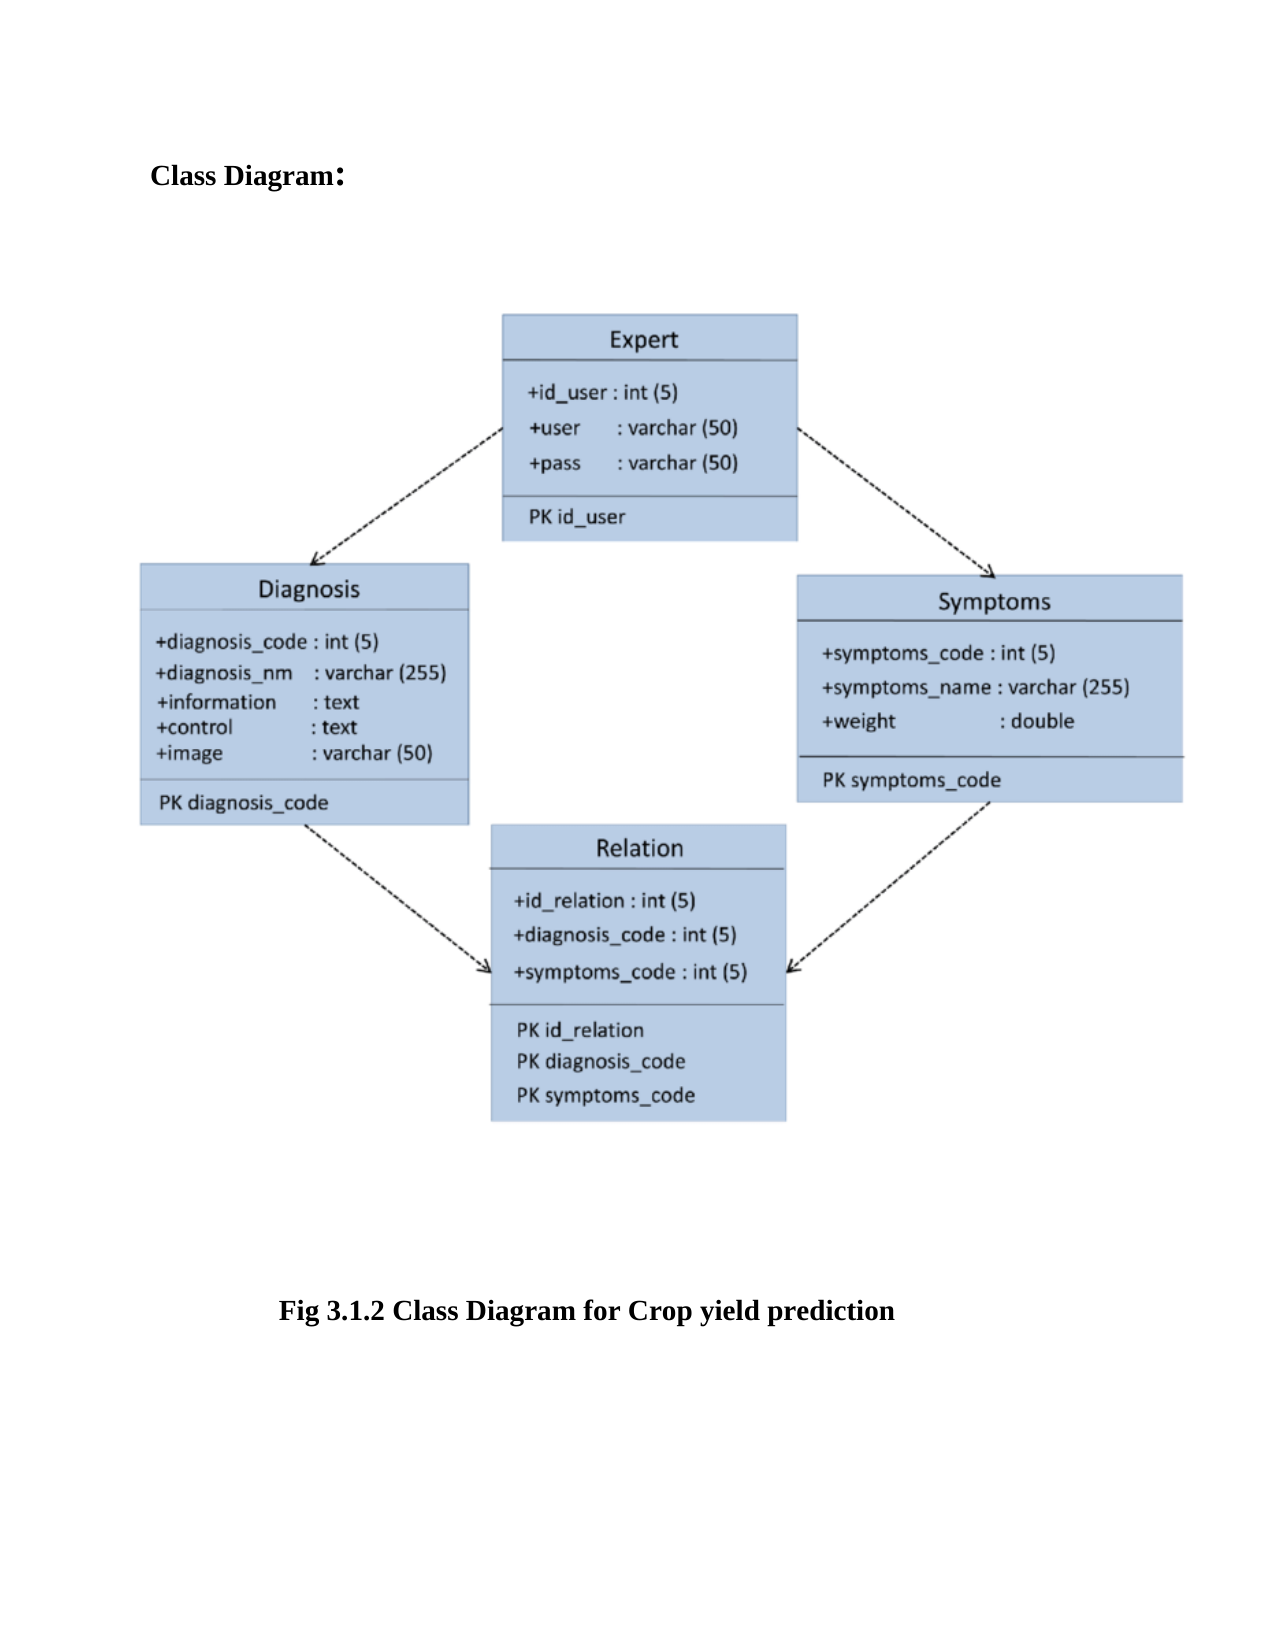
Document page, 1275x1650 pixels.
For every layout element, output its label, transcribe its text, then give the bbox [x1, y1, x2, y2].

text Fig 3.1.2 Class Diagram for Crop yield prediction [279, 1293, 1237, 1327]
text Class Diagram: [150, 150, 1237, 193]
picture [75, 301, 1238, 1133]
